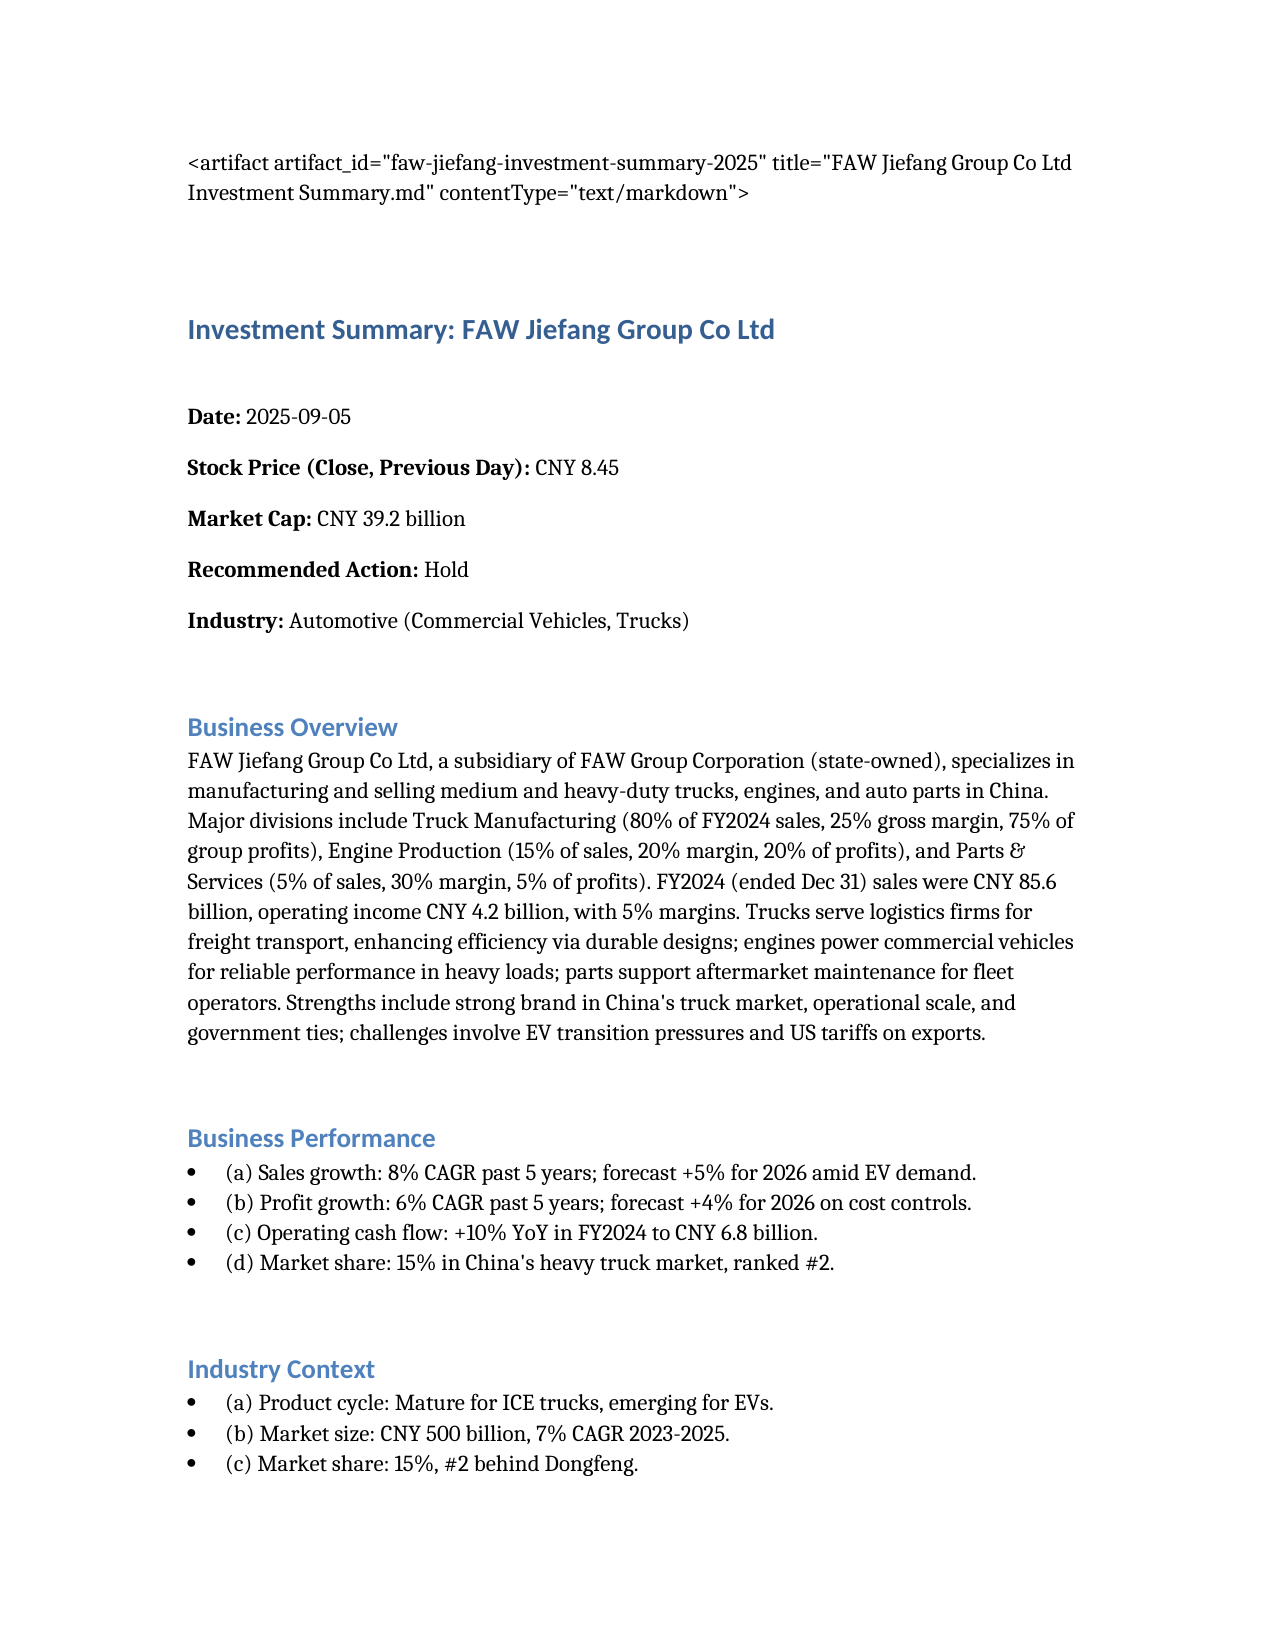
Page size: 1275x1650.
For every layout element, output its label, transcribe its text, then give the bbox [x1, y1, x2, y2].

subtitle Industry Context [187, 1352, 1087, 1385]
list (c) Operating cash flow: +10% YoY in FY2024 to CNY 6.8 billion. [187, 1220, 1087, 1246]
list (a) Sales growth: 8% CAGR past 5 years; forecast +5% for 2026 amid EV demand. [187, 1159, 1087, 1186]
text Industry: Automotive (Commercial Vehicles, Trucks) [187, 608, 1087, 634]
list (b) Market size: CNY 500 billion, 7% CAGR 2023-2025. [187, 1420, 1087, 1447]
text <artifact artifact_id="faw-jiefang-investment-summary-2025" title="FAW Jiefang Group Co Ltd Investment Summary.md" contentType="text/markdown"> [187, 150, 1087, 207]
subtitle Business Performance [187, 1122, 1087, 1154]
text Stock Price (Close, Previous Day): CNY 8.45 [187, 454, 1087, 481]
text Date: 2025-09-05 [187, 403, 1087, 430]
subtitle Business Overview [187, 710, 1087, 743]
list (c) Market share: 15%, #2 behind Dongfeng. [187, 1451, 1087, 1477]
list (a) Product cycle: Mature for ICE trucks, emerging for EVs. [187, 1390, 1087, 1416]
text Market Cap: CNY 39.2 billion [187, 506, 1087, 532]
list (d) Market share: 15% in China's heavy truck market, ranked #2. [187, 1250, 1087, 1276]
subtitle Investment Summary: FAW Jiefang Group Co Ltd [187, 311, 1087, 347]
list (b) Profit growth: 6% CAGR past 5 years; forecast +4% for 2026 on cost controls. [187, 1190, 1087, 1216]
text Recommended Action: Hold [187, 557, 1087, 583]
text FAW Jiefang Group Co Ltd, a subsidiary of FAW Group Corporation (state-owned), specializes in manufacturing and selling medium and heavy-duty trucks, engines, and auto parts in China. Major divisions include Truck Manufacturing (80% of FY2024 sales, 25% gross margin, 75% of group profits), Engine Production (15% of sales, 20% margin, 20% of profits), and Parts & Services (5% of sales, 30% margin, 5% of profits). FY2024 (ended Dec 31) sales were CNY 85.6 billion, operating income CNY 4.2 billion, with 5% margins. Trucks serve logistics firms for freight transport, enhancing efficiency via durable designs; engines power commercial vehicles for reliable performance in heavy loads; parts support aftermarket maintenance for fleet operators. Strengths include strong brand in China's truck market, operational scale, and government ties; challenges involve EV transition pressures and US tariffs on exports. [187, 748, 1087, 1046]
